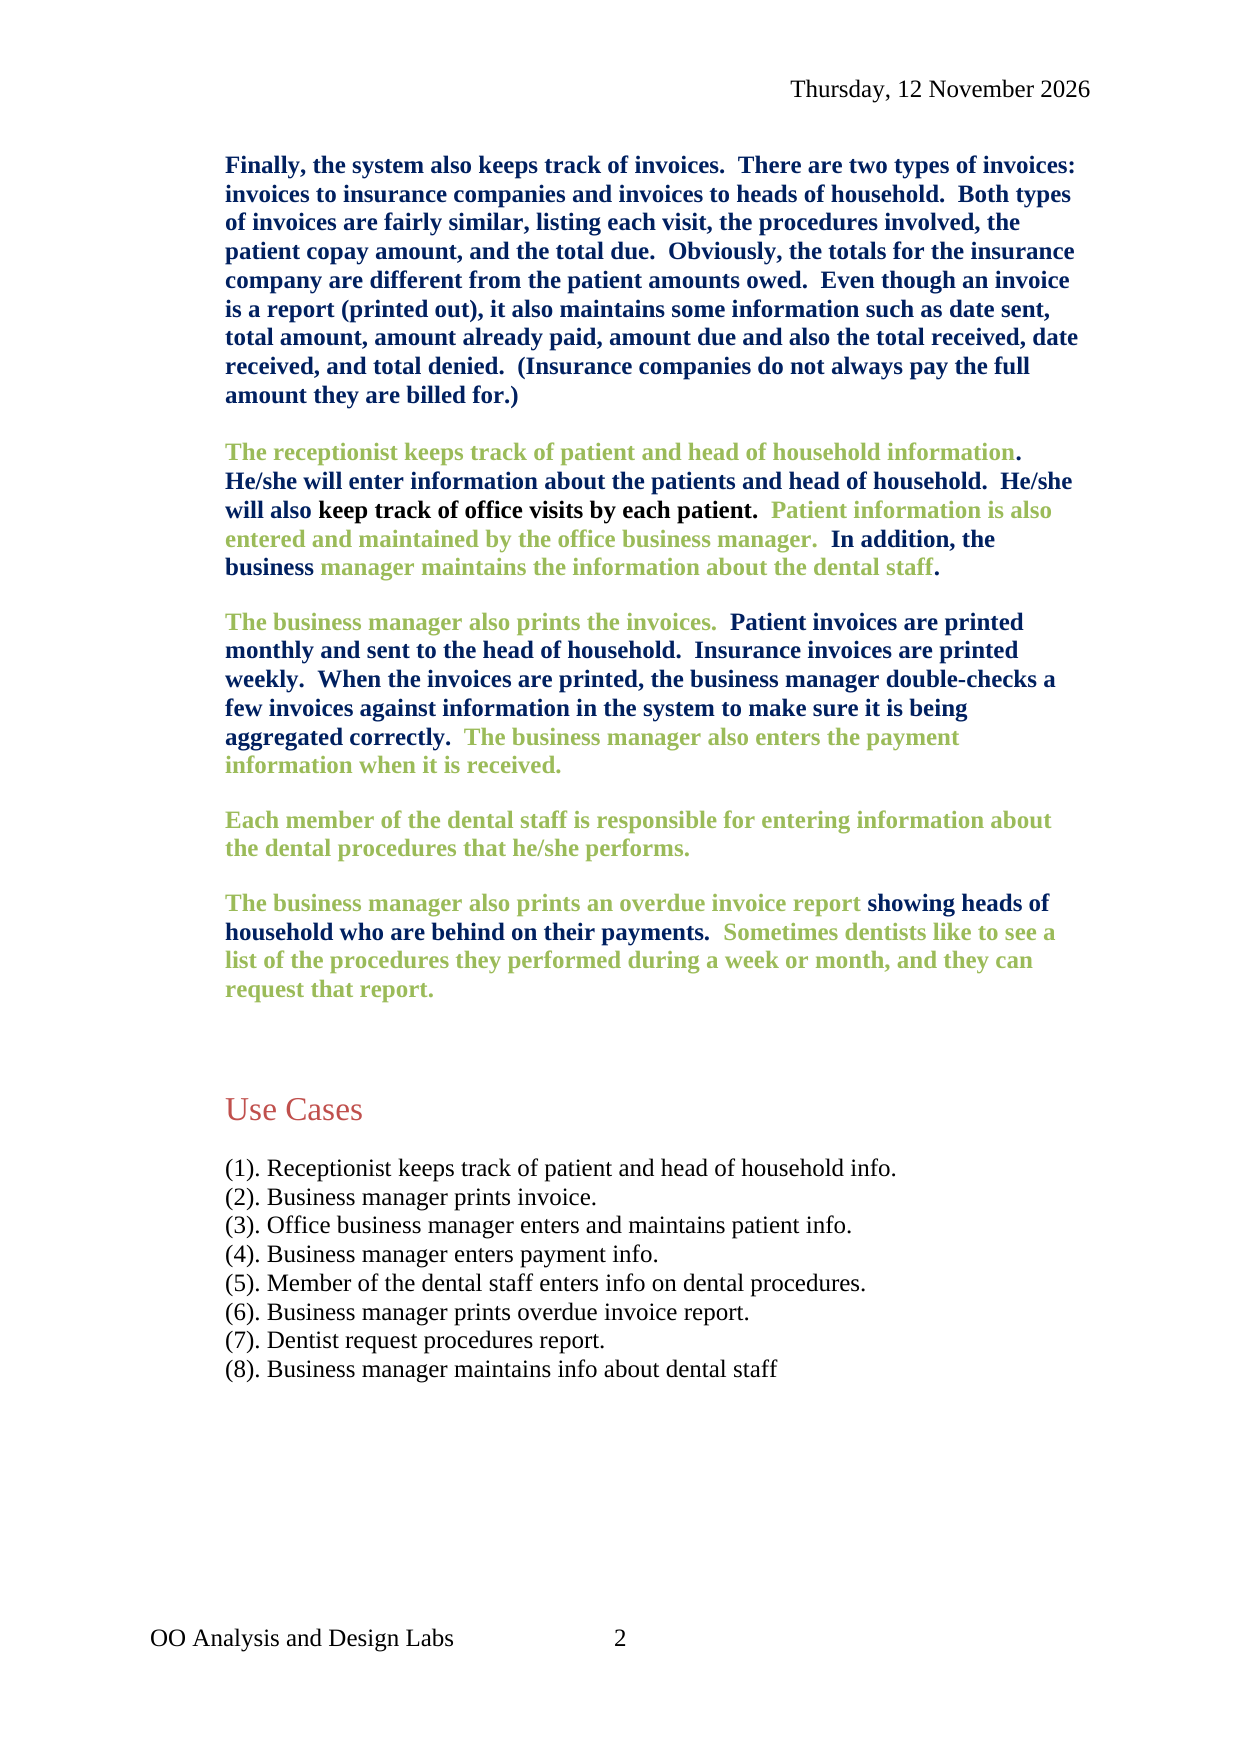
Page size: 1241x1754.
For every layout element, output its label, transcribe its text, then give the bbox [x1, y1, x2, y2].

text The receptionist keeps track of patient and head of household information. He/she will enter information about the patients and head of household. He/she will also keep track of office visits by each patient. Patient information is also entered and maintained by the office business manager. In addition, the business manager maintains the information about the dental staff. [150, 437, 1090, 581]
text (3). Office business manager enters and maintains patient info. [150, 1210, 1090, 1239]
text Use Cases [150, 1089, 1090, 1127]
text Each member of the dental staff is responsible for entering information about the dental procedures that he/she performs. [150, 805, 1090, 862]
text (5). Member of the dental staff enters info on dental procedures. [150, 1268, 1090, 1297]
text Finally, the system also keeps track of invoices. There are two types of invoices: invoices to insurance companies and invoices to heads of household. Both types of invoices are fairly similar, listing each visit, the procedures involved, the patient copay amount, and the total due. Obviously, the totals for the insurance company are different from the patient amounts owed. Even though an invoice is a report (printed out), it also maintains some information such as date sent, total amount, amount already paid, amount due and also the total received, date received, and total denied. (Insurance companies do not always pay the full amount they are billed for.) [150, 150, 1090, 409]
text The business manager also prints the invoices. Patient invoices are printed monthly and sent to the head of household. Insurance invoices are printed weekly. When the invoices are printed, the business manager double-checks a few invoices against information in the system to make sure it is being aggregated correctly. The business manager also enters the payment information when it is received. [150, 607, 1090, 779]
text (1). Receptionist keeps track of patient and head of household info. [150, 1153, 1090, 1182]
text (2). Business manager prints invoice. [150, 1182, 1090, 1210]
text The business manager also prints an overdue invoice report showing heads of household who are behind on their payments. Sometimes dentists like to see a list of the procedures they performed during a week or month, and they can request that report. [150, 888, 1090, 1003]
text (6). Business manager prints overdue invoice report. [150, 1297, 1090, 1325]
text (7). Dentist request procedures report. [150, 1325, 1090, 1354]
text (4). Business manager enters payment info. [150, 1239, 1090, 1268]
text (8). Business manager maintains info about dental staff [150, 1354, 1090, 1383]
